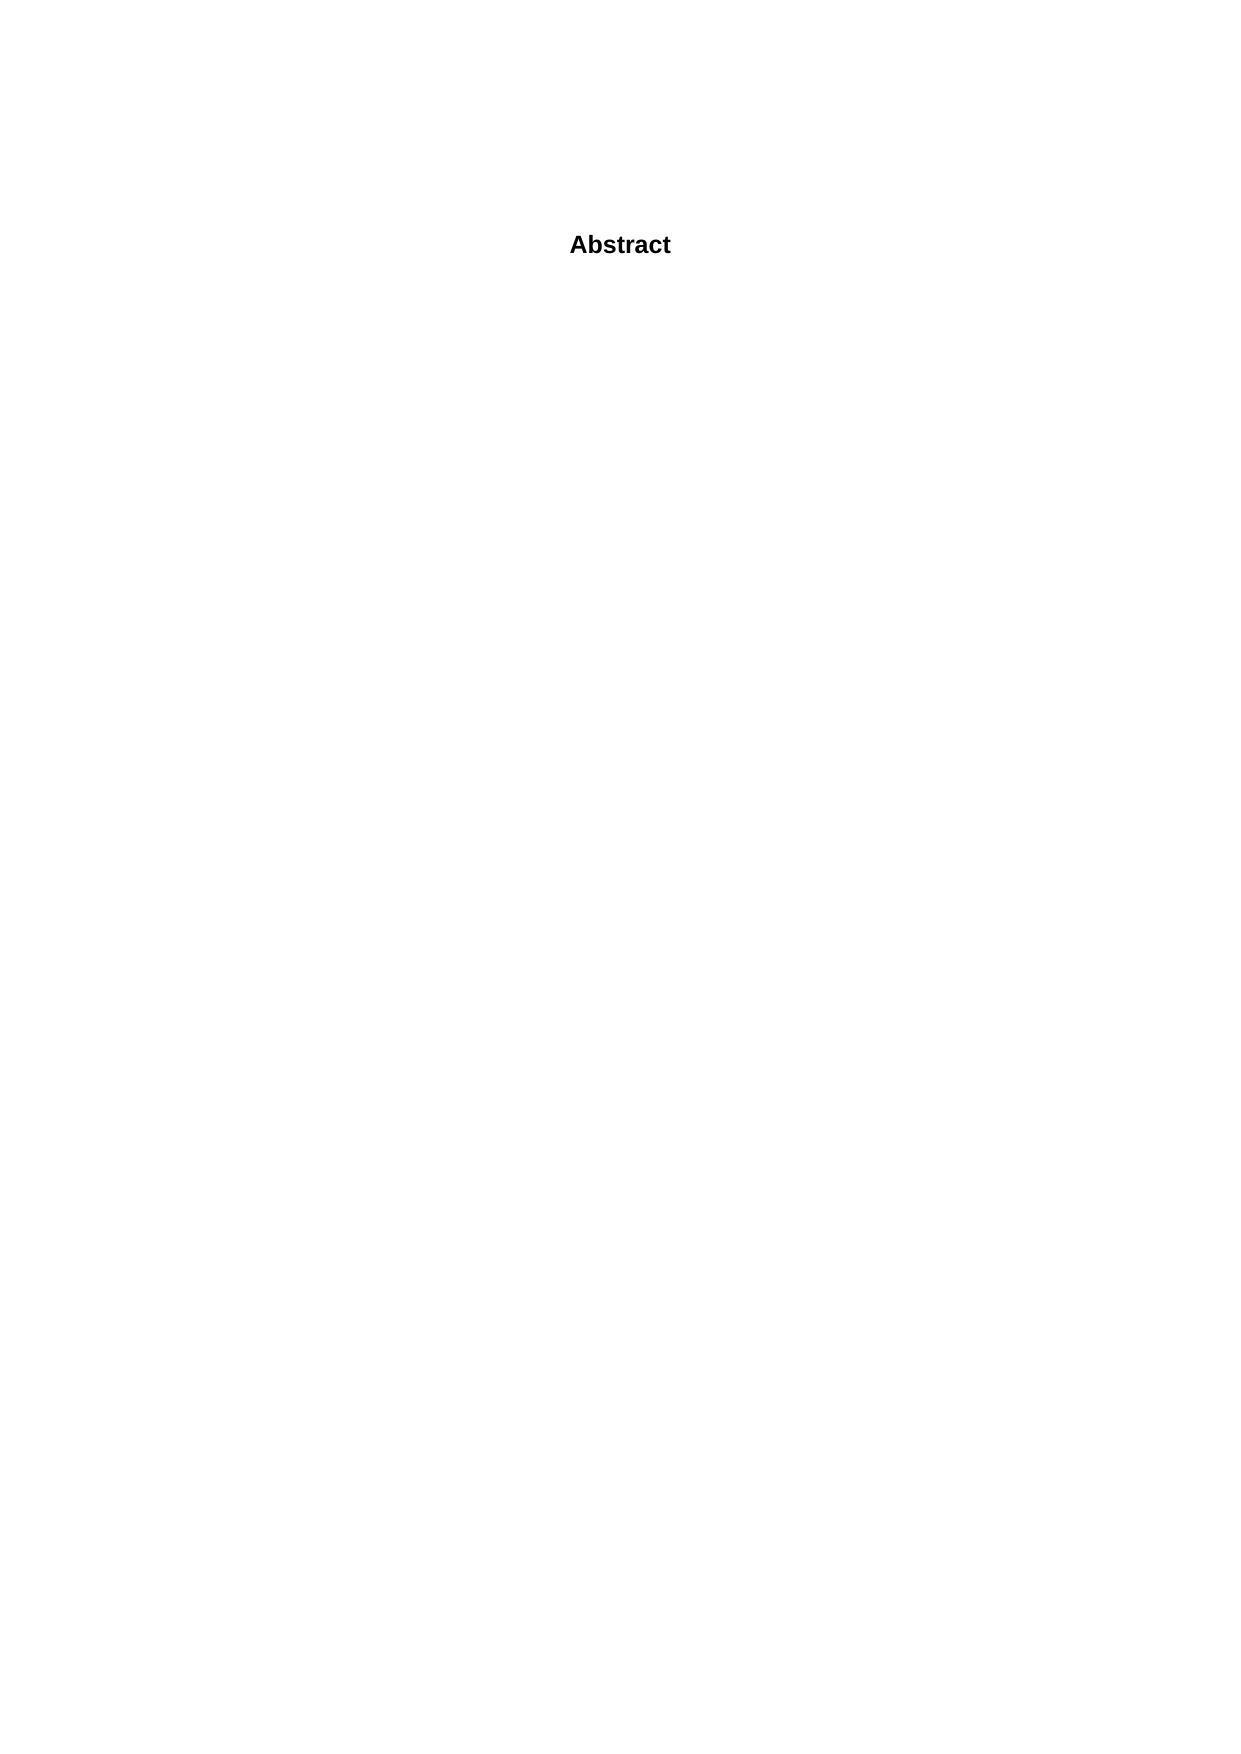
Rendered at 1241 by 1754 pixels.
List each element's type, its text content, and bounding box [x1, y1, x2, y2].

text Abstract [177, 230, 1063, 259]
